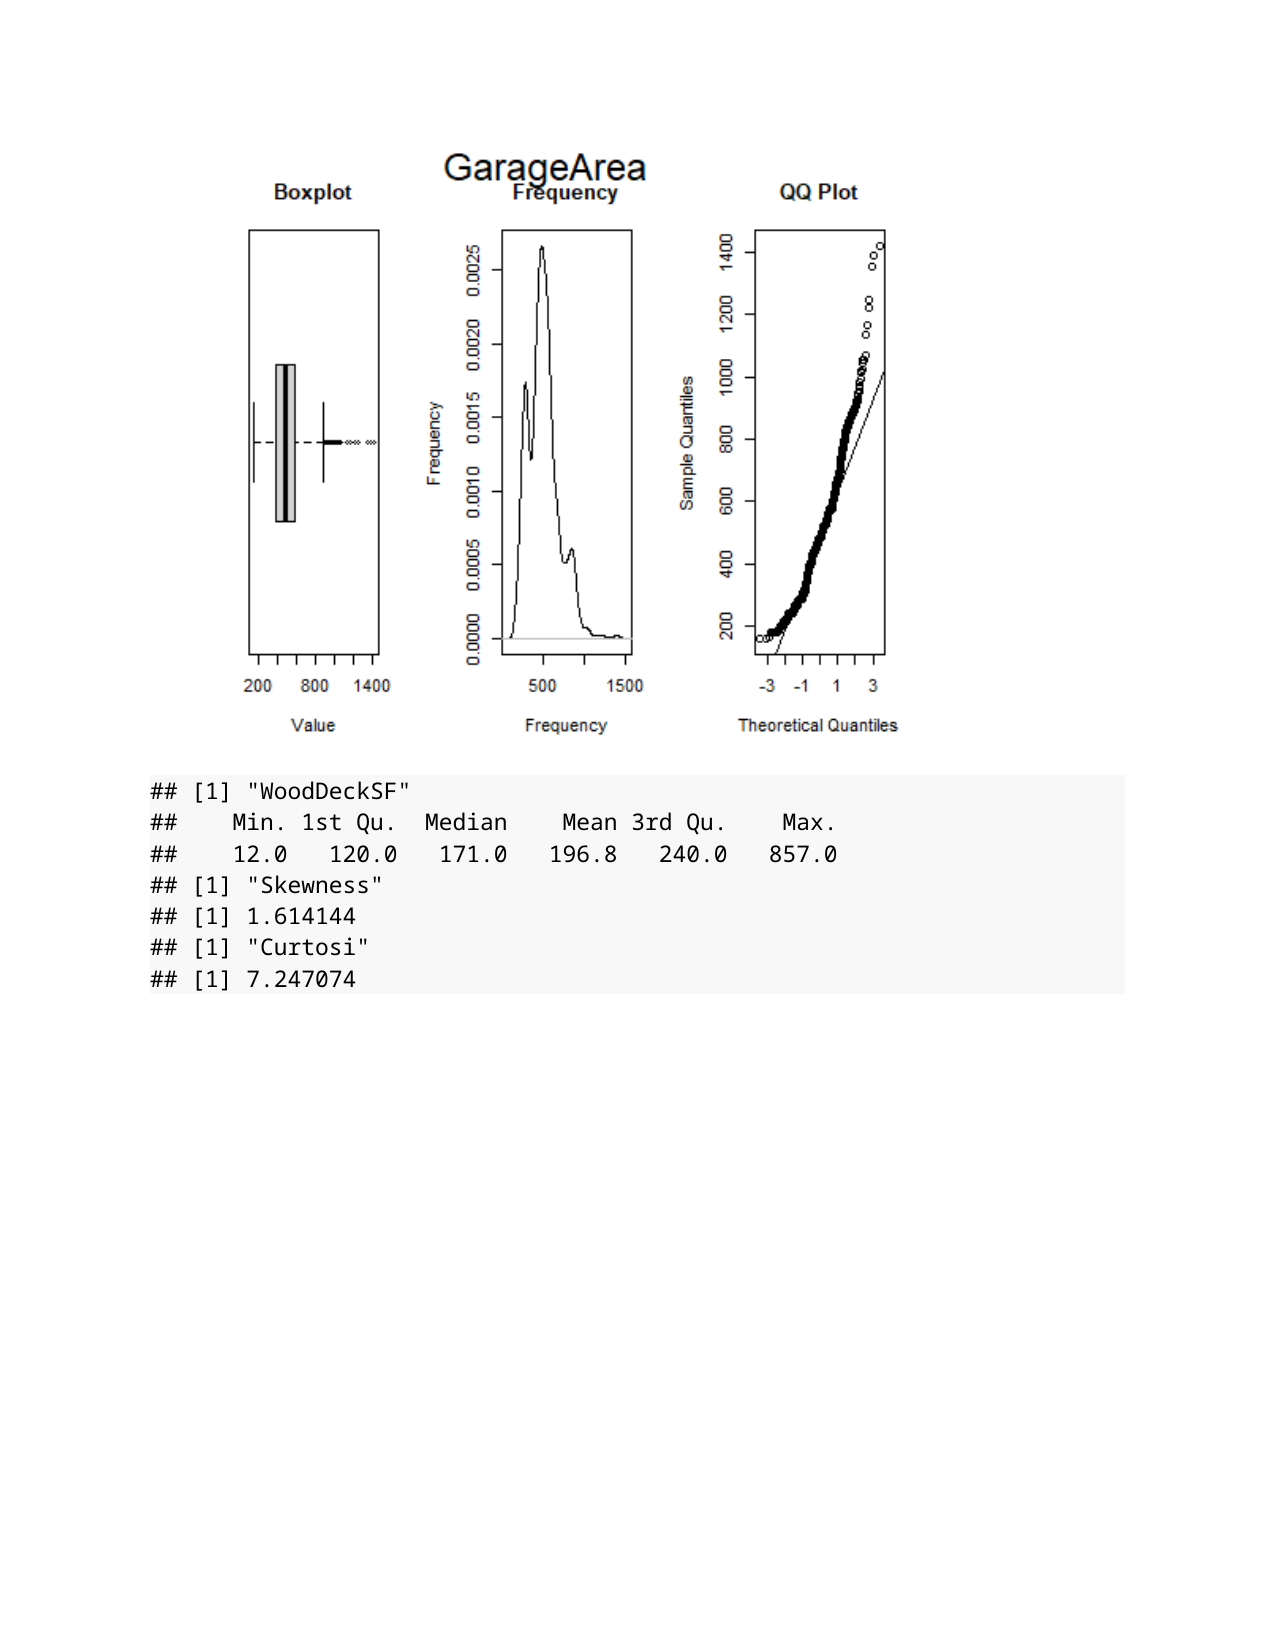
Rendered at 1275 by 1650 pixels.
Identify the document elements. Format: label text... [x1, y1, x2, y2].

text ## [1] "WoodDeckSF" ## Min. 1st Qu. Median Mean 3rd Qu. Max. ## 12.0 120.0 171.0 196.8 240.0 857.0 ## [1] "Skewness" ## [1] 1.614144 ## [1] "Curtosi" ## [1] 7.247074 [150, 775, 1125, 994]
picture [168, 150, 927, 757]
